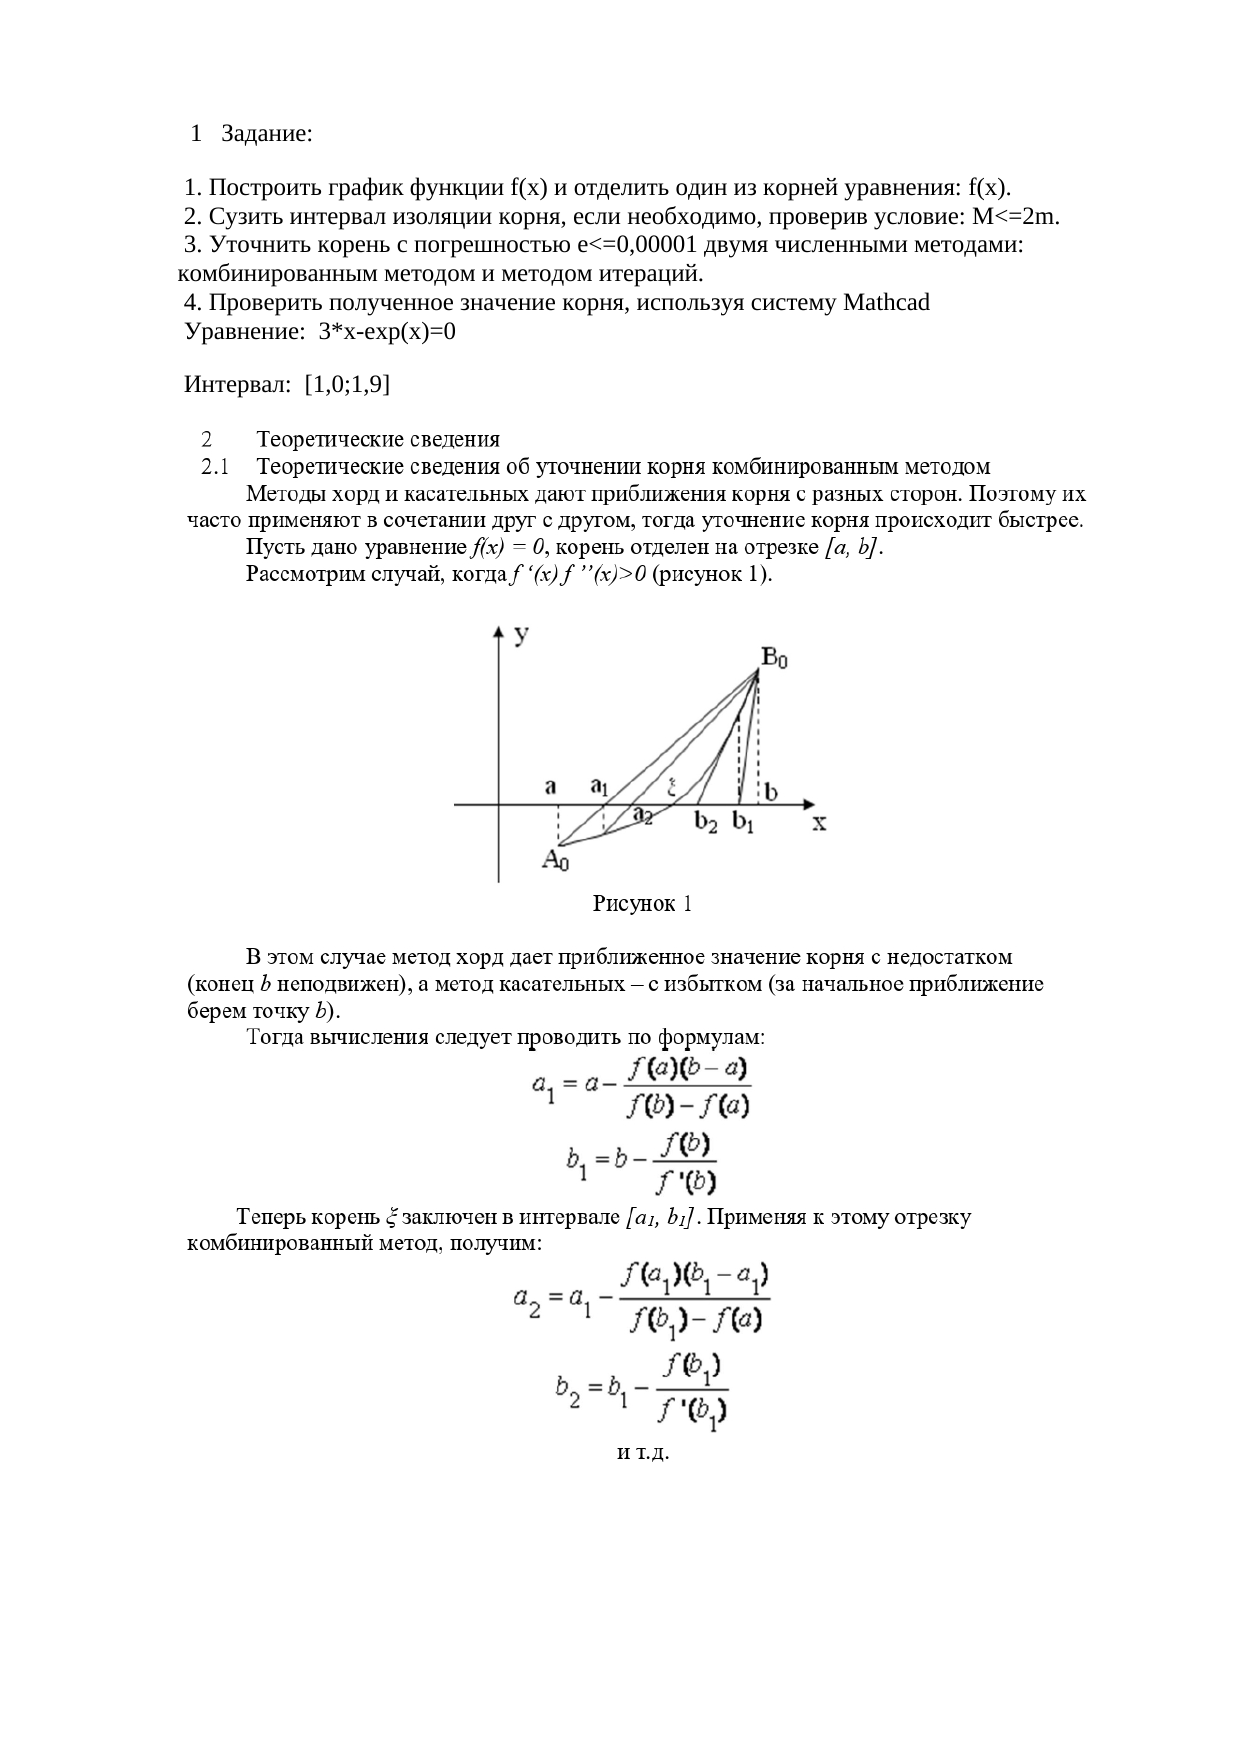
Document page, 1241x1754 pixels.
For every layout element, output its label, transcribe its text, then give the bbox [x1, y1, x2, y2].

text 4. Проверить полученное значение корня, используя систему Mathcad [177, 287, 1152, 316]
text Уравнение: 3*x-exp(x)=0 [177, 316, 1152, 344]
text 3. Уточнить корень с погрешностью e<=0,00001 двумя численными методами: комбинированным методом и методом итераций. [177, 229, 1152, 287]
picture [177, 423, 1182, 1471]
text 1 Задание: [177, 118, 1152, 147]
text 2. Сузить интервал изоляции корня, если необходимо, проверив условие: M<=2m. [177, 201, 1152, 229]
text 1. Построить график функции f(x) и отделить один из корней уравнения: f(x). [177, 172, 1152, 201]
text Интервал: [1,0;1,9] [177, 369, 1152, 398]
